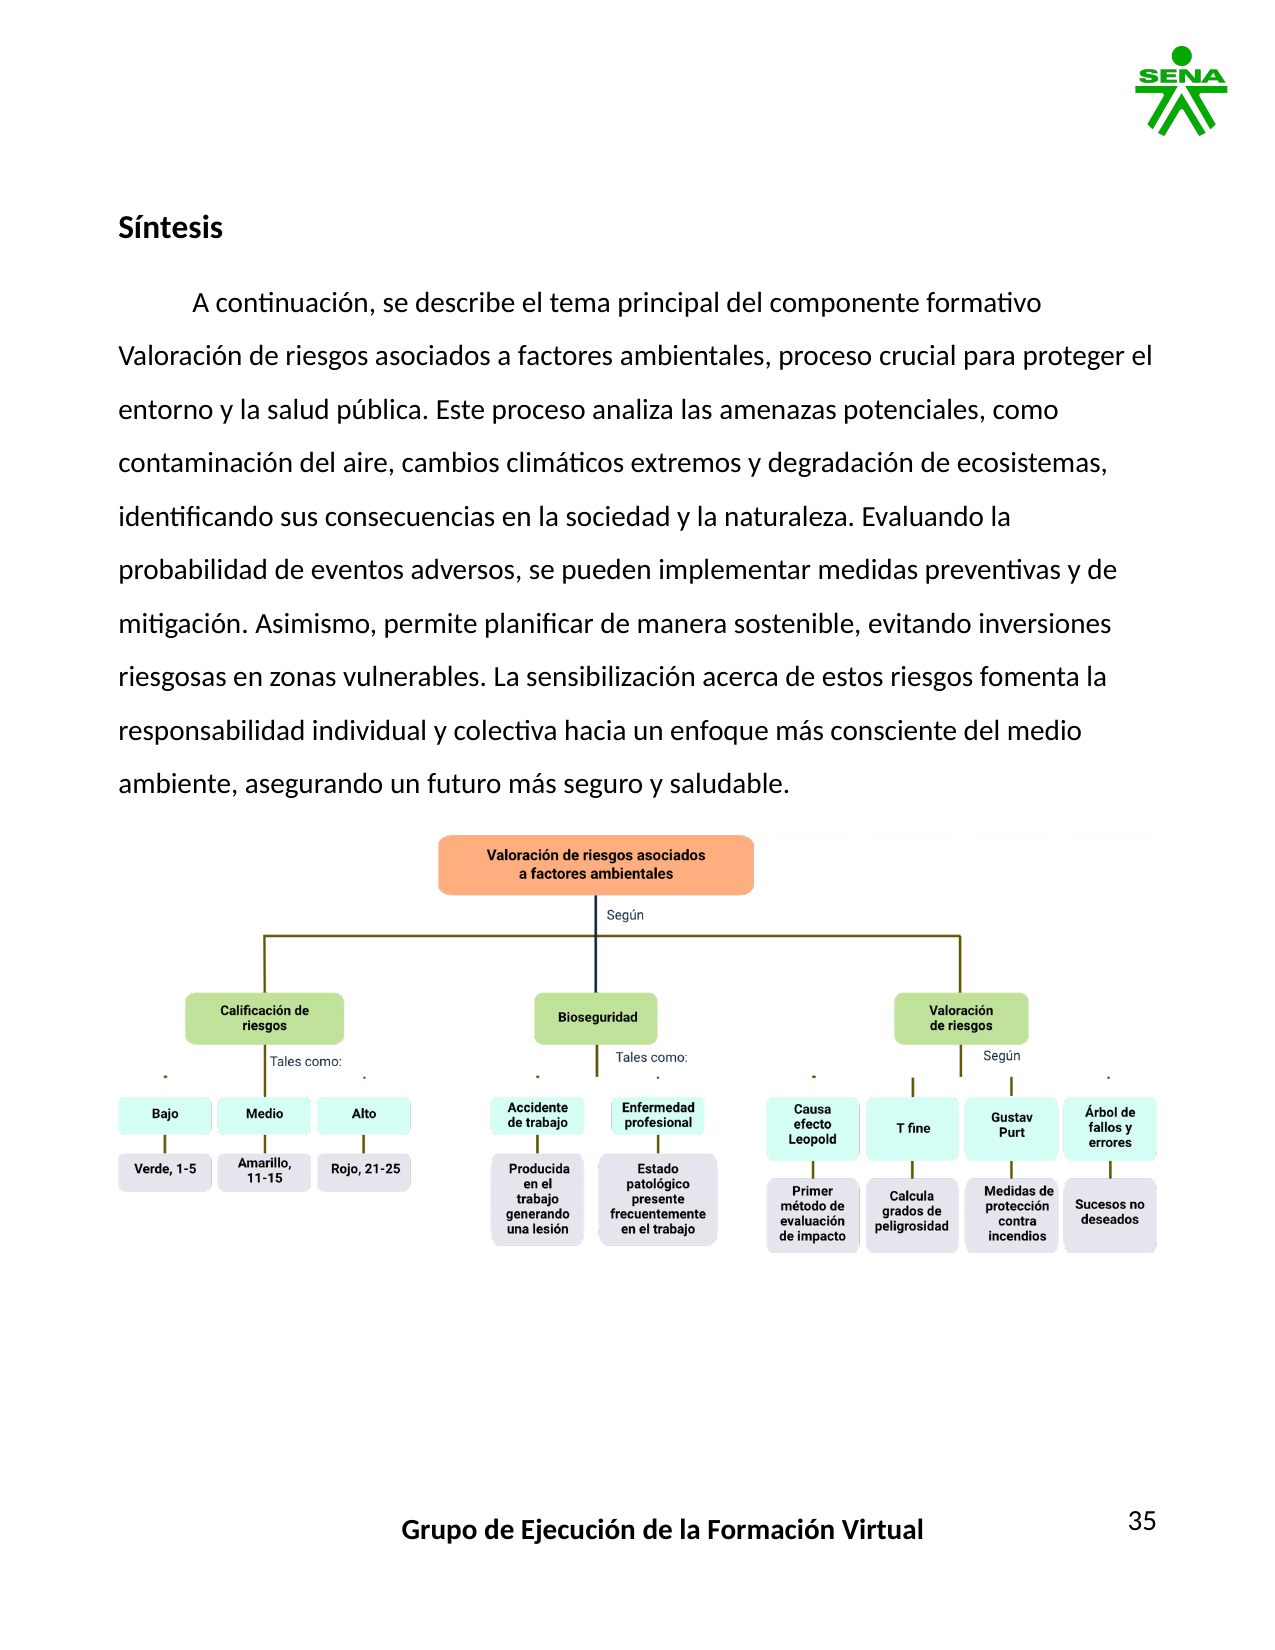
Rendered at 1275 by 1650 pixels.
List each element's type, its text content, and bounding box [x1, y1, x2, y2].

text A continuación, se describe el tema principal del componente formativo Valoración de riesgos asociados a factores ambientales, proceso crucial para proteger el entorno y la salud pública. Este proceso analiza las amenazas potenciales, como contaminación del aire, cambios climáticos extremos y degradación de ecosistemas, identificando sus consecuencias en la sociedad y la naturaleza. Evaluando la probabilidad de eventos adversos, se pueden implementar medidas preventivas y de mitigación. Asimismo, permite planificar de manera sostenible, evitando inversiones riesgosas en zonas vulnerables. La sensibilización acerca de estos riesgos fomenta la responsabilidad individual y colectiva hacia un enfoque más consciente del medio ambiente, asegurando un futuro más seguro y saludable. [118, 284, 1157, 801]
text Síntesis [118, 206, 1157, 247]
picture [1135, 46, 1228, 136]
picture [118, 835, 1157, 1253]
